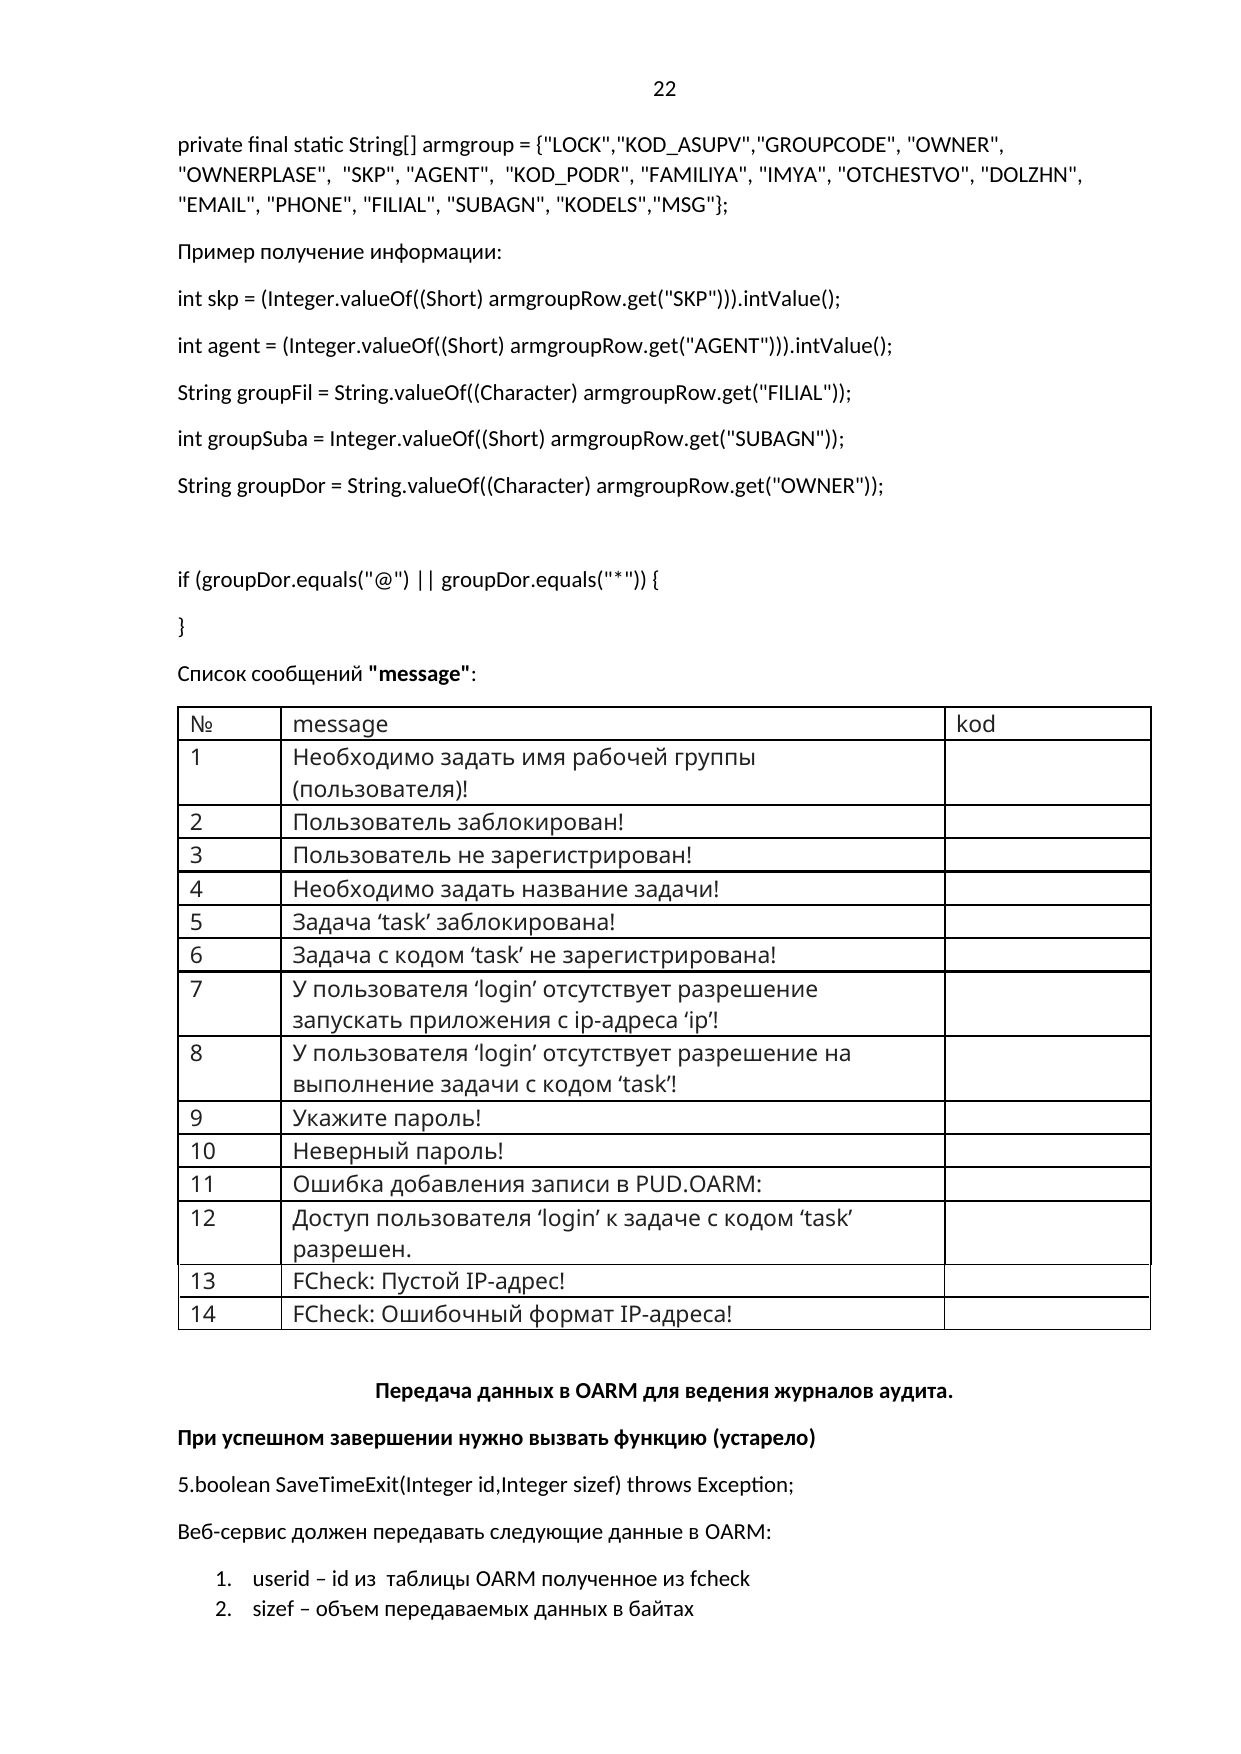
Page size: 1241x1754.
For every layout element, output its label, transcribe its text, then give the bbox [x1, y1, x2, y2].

text Пример получение информации: [177, 237, 1152, 265]
table_cell 4 [179, 873, 280, 904]
text if (groupDor.equals("@") || groupDor.equals("*")) { [177, 565, 1152, 593]
table_cell Задача с кодом ‘task’ не зарегистрирована! [282, 939, 944, 970]
table_header message [282, 708, 944, 739]
table_cell 10 [179, 1135, 280, 1166]
table_cell 3 [179, 839, 280, 870]
table_cell [946, 973, 1150, 1035]
table_cell FCheck: Пустой IP-адрес! [282, 1265, 944, 1296]
list sizef – объем передаваемых данных в байтах [215, 1594, 1152, 1622]
table_cell У пользователя ‘login’ отсутствует разрешение запускать приложения с ip-адреса ‘ip’! [282, 973, 944, 1035]
list userid – id из таблицы OARM полученное из fcheck [215, 1564, 1152, 1592]
table_cell [946, 1037, 1150, 1099]
text int skp = (Integer.valueOf((Short) armgroupRow.get("SKP"))).intValue(); [177, 284, 1152, 312]
table_cell [946, 1135, 1150, 1166]
text String groupFil = String.valueOf((Character) armgroupRow.get("FILIAL")); [177, 378, 1152, 406]
text } [177, 612, 1152, 640]
table_cell 7 [179, 973, 280, 1035]
table_cell 12 [179, 1202, 280, 1264]
table_cell [946, 741, 1150, 804]
text String groupDor = String.valueOf((Character) armgroupRow.get("OWNER")); [177, 471, 1152, 499]
table_cell [946, 839, 1150, 870]
text Веб-сервис должен передавать следующие данные в OARM: [177, 1517, 1152, 1545]
table_cell [945, 1264, 1150, 1296]
table_cell Доступ пользователя ‘login’ к задаче с кодом ‘task’ разрешен. [282, 1202, 944, 1264]
table_cell У пользователя ‘login’ отсутствует разрешение на выполнение задачи с кодом ‘task’! [282, 1037, 944, 1099]
table_cell 2 [179, 806, 280, 837]
text Передача данных в OARM для ведения журналов аудита. [177, 1377, 1152, 1405]
table_header № [179, 708, 280, 739]
table_cell 6 [179, 939, 280, 970]
table_cell [946, 1168, 1150, 1199]
text private final static String[] armgroup = {"LOCK","KOD_ASUPV","GROUPCODE", "OWNER", "OWNERPLASE", "SKP", "AGENT", "KOD_PODR", "FAMILIYA", "IMYA", "OTCHESTVO", "DOLZHN", "EMAIL", "PHONE", "FILIAL", "SUBAGN", "KODELS","MSG"}; [177, 130, 1152, 218]
table_cell [946, 873, 1150, 904]
table_cell [946, 1102, 1150, 1133]
table_cell Неверный пароль! [282, 1135, 944, 1166]
table_cell [946, 806, 1150, 837]
text 5.boolean SaveTimeExit(Integer id,Integer sizef) throws Exception; [177, 1470, 1152, 1498]
table_header kod [946, 708, 1150, 739]
table_cell [946, 906, 1150, 937]
table_cell Задача ‘task’ заблокирована! [282, 906, 944, 937]
table_cell 8 [179, 1037, 280, 1099]
text Список сообщений "message": [177, 659, 1152, 687]
text int agent = (Integer.valueOf((Short) armgroupRow.get("AGENT"))).intValue(); [177, 331, 1152, 359]
table_cell 14 [179, 1297, 281, 1329]
table_cell Пользователь заблокирован! [282, 806, 944, 837]
table_cell [946, 939, 1150, 970]
table_cell Укажите пароль! [282, 1102, 944, 1133]
table_cell ​ [946, 1202, 1150, 1264]
table_cell 9 [179, 1102, 280, 1133]
table_cell Ошибка добавления записи в PUD.OARM: [282, 1168, 944, 1199]
table_cell FCheck: Ошибочный формат IP-адреса! [282, 1298, 944, 1329]
text int groupSuba = Integer.valueOf((Short) armgroupRow.get("SUBAGN")); [177, 424, 1152, 453]
table_cell [945, 1296, 1150, 1329]
table_cell 13 [179, 1265, 281, 1296]
table_cell 5 [179, 906, 280, 937]
table_cell 11 [179, 1168, 280, 1199]
table_cell Необходимо задать имя рабочей группы (пользователя)! [282, 741, 944, 804]
table_cell 1 [179, 741, 280, 804]
table_cell Пользователь не зарегистрирован! [282, 839, 944, 870]
table_cell Необходимо задать название задачи! [282, 873, 944, 904]
text При успешном завершении нужно вызвать функцию (устарело) [177, 1423, 1152, 1452]
